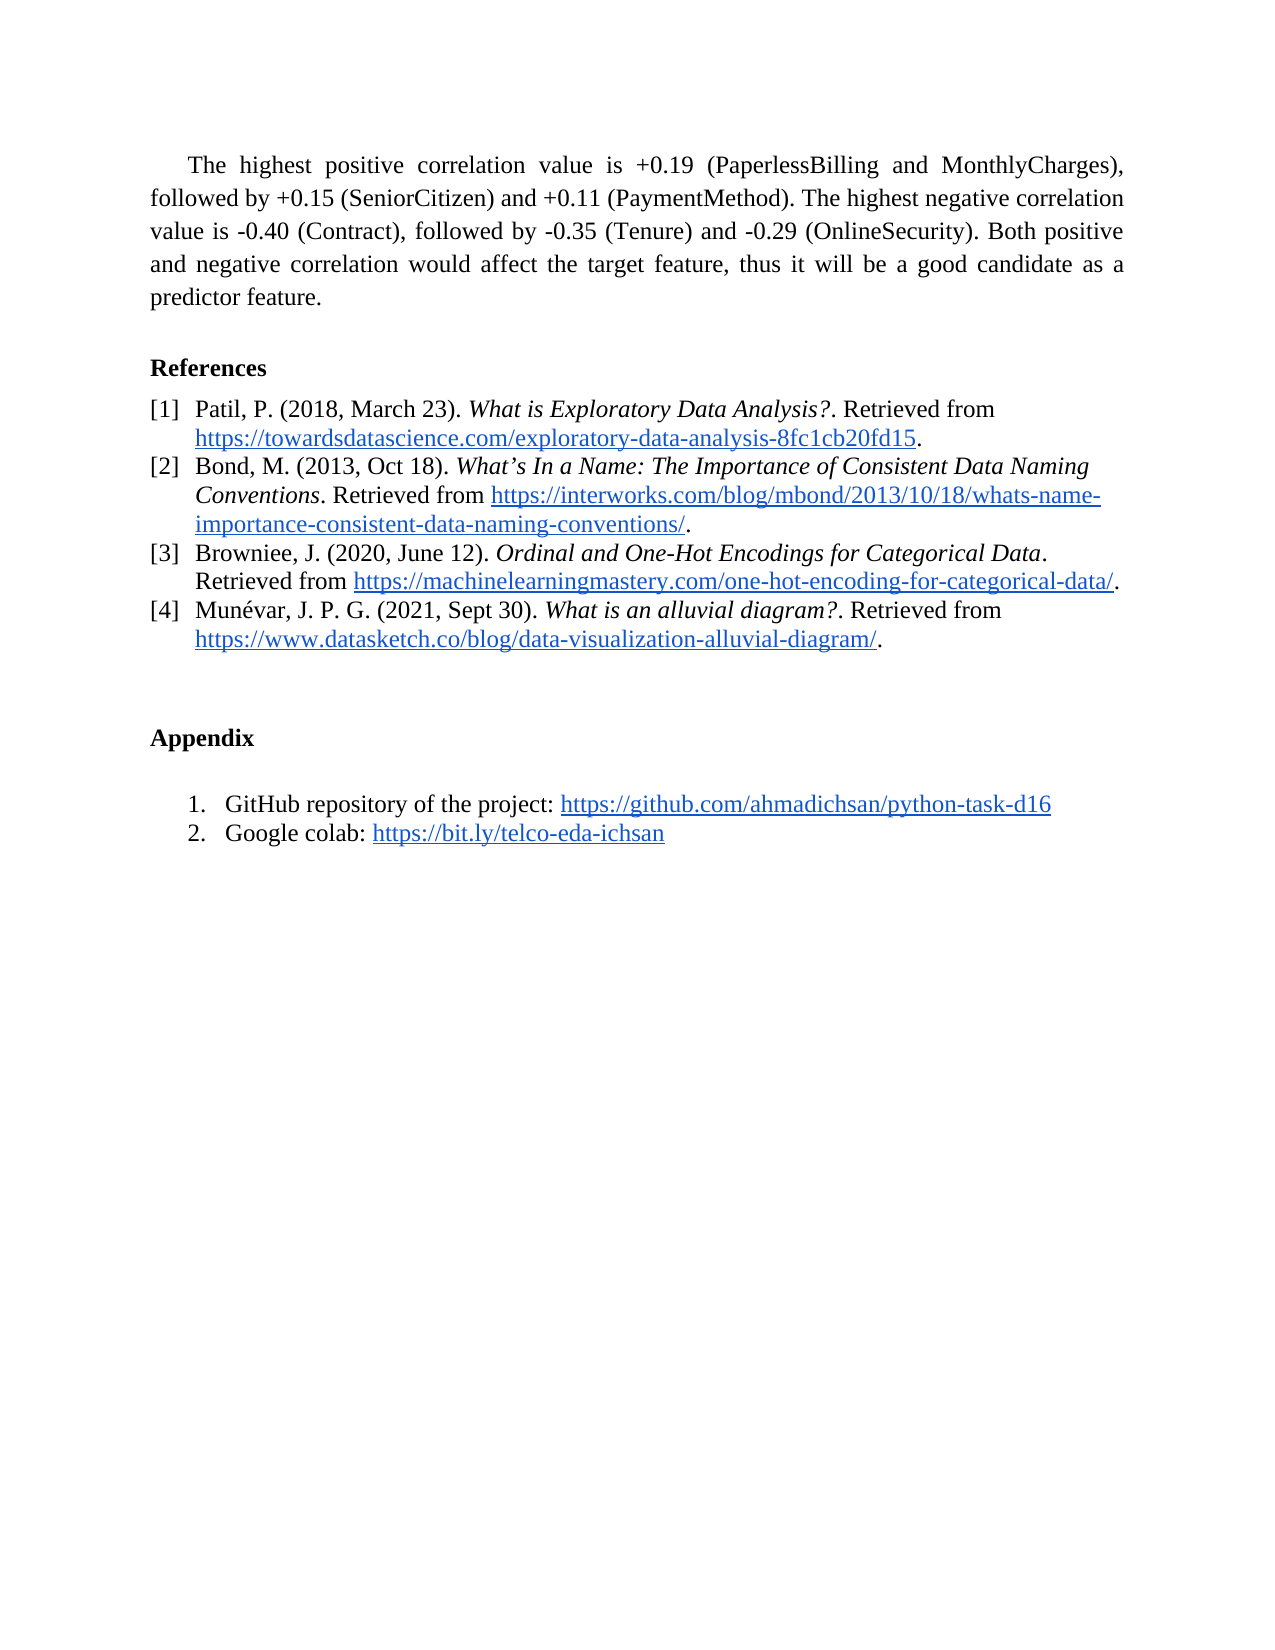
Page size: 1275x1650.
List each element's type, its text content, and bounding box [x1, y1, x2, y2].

list GitHub repository of the project: https://github.com/ahmadichsan/python-task-d16 [187, 789, 1125, 818]
text The highest positive correlation value is +0.19 (PaperlessBilling and MonthlyCharges), followed by +0.15 (SeniorCitizen) and +0.11 (PaymentMethod). The highest negative correlation value is -0.40 (Contract), followed by -0.35 (Tenure) and -0.29 (OnlineSecurity). Both positive and negative correlation would affect the target feature, thus it will be a good candidate as a predictor feature. [150, 150, 1125, 311]
text References [150, 353, 1125, 381]
list Browniee, J. (2020, June 12). Ordinal and One-Hot Encodings for Categorical Data. Retrieved from https://machinelearningmastery.com/one-hot-encoding-for-categorical-data/. [150, 538, 1125, 595]
list Bond, M. (2013, Oct 18). What’s In a Name: The Importance of Consistent Data Naming Conventions. Retrieved from https://interworks.com/blog/mbond/2013/10/18/whats-name-importance-consistent-data-naming-conventions/. [150, 451, 1125, 538]
list Google colab: https://bit.ly/telco-eda-ichsan [187, 818, 1125, 847]
text Appendix [150, 723, 1125, 752]
list Patil, P. (2018, March 23). What is Exploratory Data Analysis?. Retrieved from https://towardsdatascience.com/exploratory-data-analysis-8fc1cb20fd15. [150, 394, 1125, 451]
list Munévar, J. P. G. (2021, Sept 30). What is an alluvial diagram?. Retrieved from https://www.datasketch.co/blog/data-visualization-alluvial-diagram/. [150, 595, 1125, 653]
